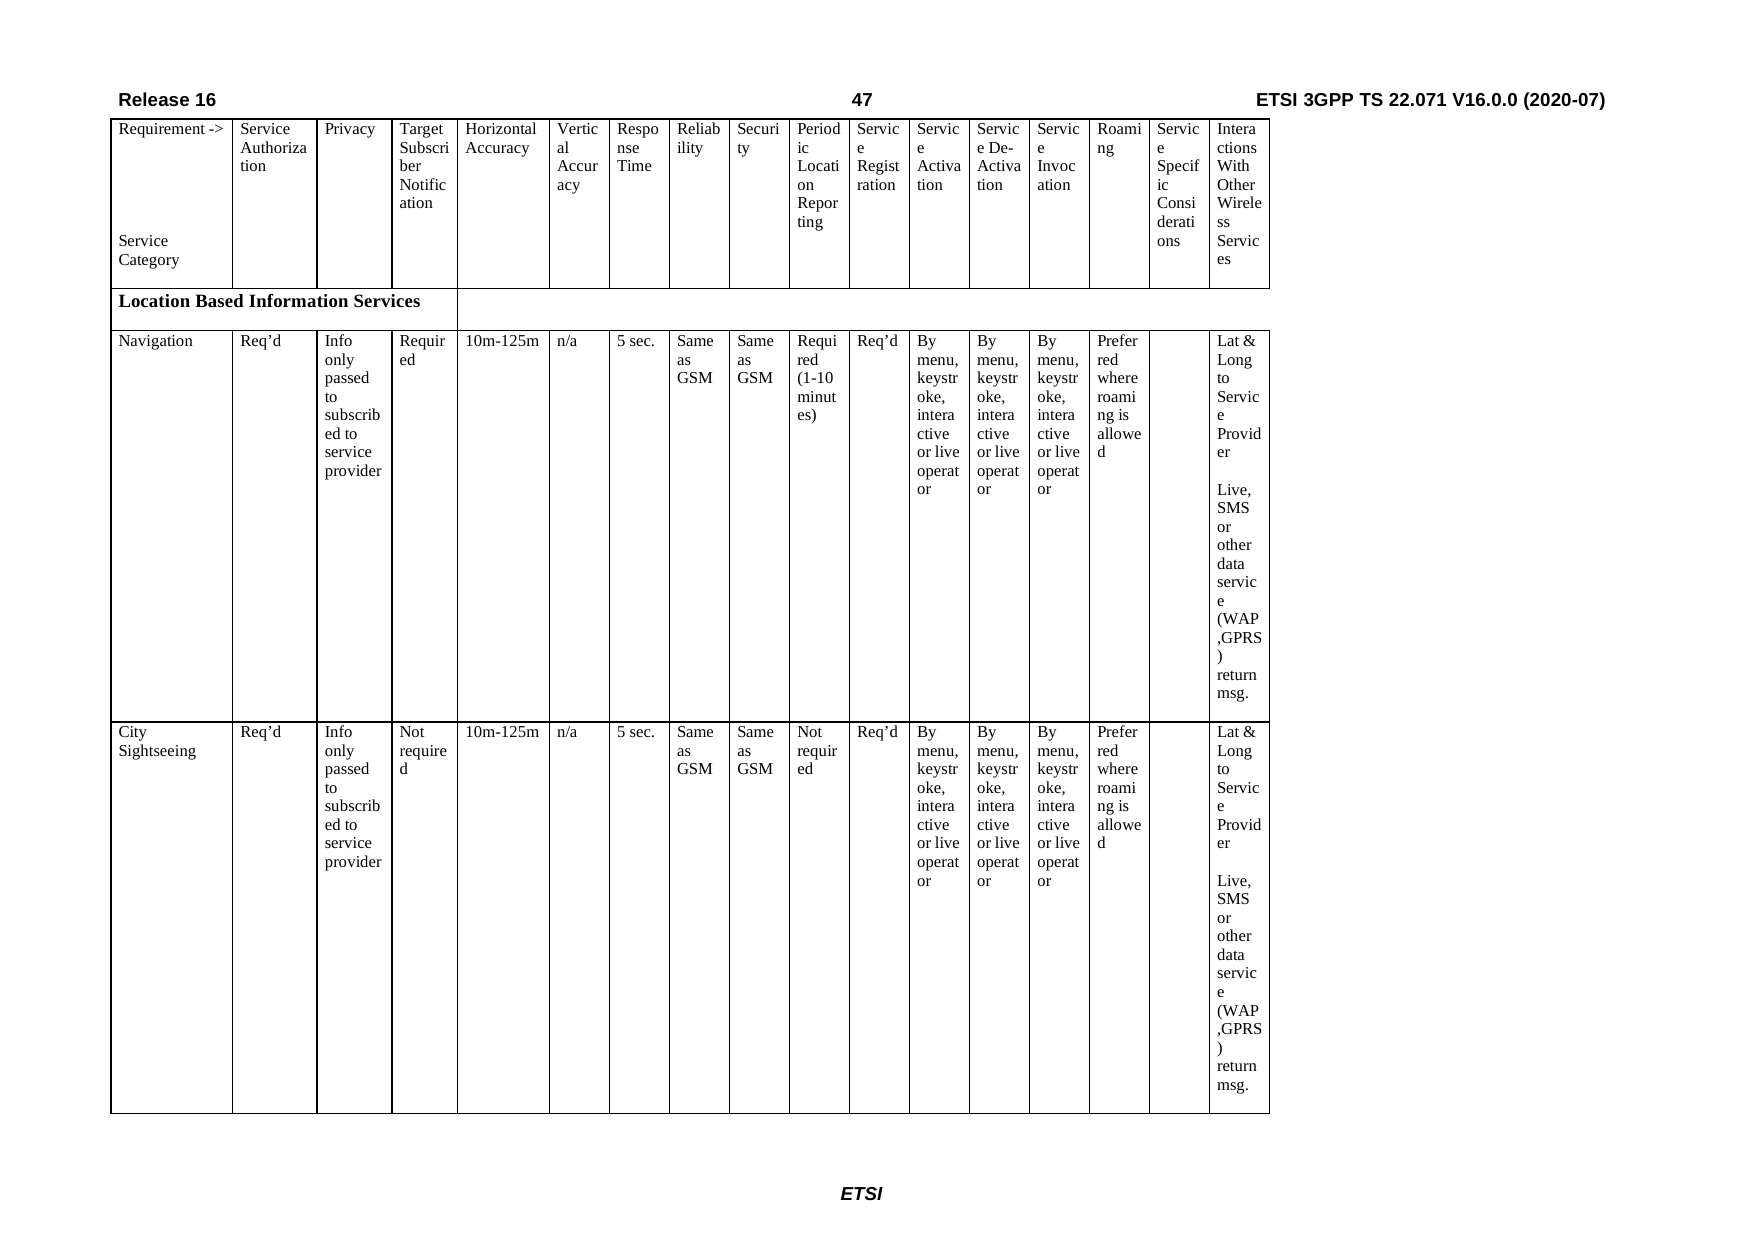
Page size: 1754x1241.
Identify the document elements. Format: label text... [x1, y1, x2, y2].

table_cell n/a [550, 331, 609, 721]
table_header Target Subscriber Notification [393, 120, 457, 287]
table_cell Not required [790, 723, 849, 1112]
table_cell Required (1-10 minutes) [790, 331, 849, 721]
table_header Reliability [670, 120, 729, 287]
table_cell Preferred where roaming is allowed [1090, 723, 1149, 1112]
table_cell Navigation [112, 331, 232, 721]
table_cell Not required [393, 723, 457, 1112]
table_cell 10m-125m [458, 723, 549, 1112]
table_cell Preferred where roaming is allowed [1090, 331, 1149, 721]
table_cell Req’d [233, 331, 316, 721]
table_cell By menu, keystroke, interactive or live operator [1030, 723, 1089, 1112]
table_cell Lat & Long to Service Provider Live, SMS or other data service (WAP,GPRS) return msg. [1210, 331, 1269, 721]
table_cell [458, 289, 1269, 330]
table_header Privacy [318, 120, 391, 287]
table_header Roaming [1090, 120, 1149, 287]
table_header Requirement -> Service Category [112, 120, 232, 287]
table_cell [1150, 723, 1209, 1112]
table_cell City Sightseeing [112, 723, 232, 1112]
table_header Vertical Accuracy [550, 120, 609, 287]
table_cell 5 sec. [610, 723, 669, 1112]
table_cell n/a [550, 723, 609, 1112]
table_header Service Invocation [1030, 120, 1089, 287]
table_header Periodic Location Reporting [790, 120, 849, 287]
table_cell Req’d [233, 723, 316, 1112]
table_cell By menu, keystroke, interactive or live operator [1030, 331, 1089, 721]
table_cell Location Based Information Services [112, 289, 457, 330]
table_cell Required [393, 331, 457, 721]
table_cell 10m-125m [458, 331, 549, 721]
table_cell Req’d [850, 331, 909, 721]
table_header Service Activation [910, 120, 969, 287]
table_cell Same as GSM [670, 723, 729, 1112]
table_cell By menu, keystroke, interactive or live operator [970, 331, 1029, 721]
table_cell 5 sec. [610, 331, 669, 721]
table_header Service Registration [850, 120, 909, 287]
table_header Service De-Activation [970, 120, 1029, 287]
table_header Service Authorization [233, 120, 316, 287]
table_cell Same as GSM [730, 331, 789, 721]
table_cell Lat & Long to Service Provider Live, SMS or other data service (WAP,GPRS) return msg. [1210, 723, 1269, 1112]
table_cell Req’d [850, 723, 909, 1112]
table_header Interactions With Other Wireless Services [1210, 120, 1269, 287]
table_cell By menu, keystroke, interactive or live operator [910, 723, 969, 1112]
table_header Response Time [610, 120, 669, 287]
table_header Horizontal Accuracy [458, 120, 549, 287]
table_cell Same as GSM [670, 331, 729, 721]
table_header Service Specific Considerations [1150, 120, 1209, 287]
table_cell By menu, keystroke, interactive or live operator [910, 331, 969, 721]
table_cell Info only passed to subscribed to service provider [318, 331, 391, 721]
table_cell Info only passed to subscribed to service provider [318, 723, 391, 1112]
table_cell [1150, 331, 1209, 721]
table_header Security [730, 120, 789, 287]
table_cell By menu, keystroke, interactive or live operator [970, 723, 1029, 1112]
table_cell Same as GSM [730, 723, 789, 1112]
